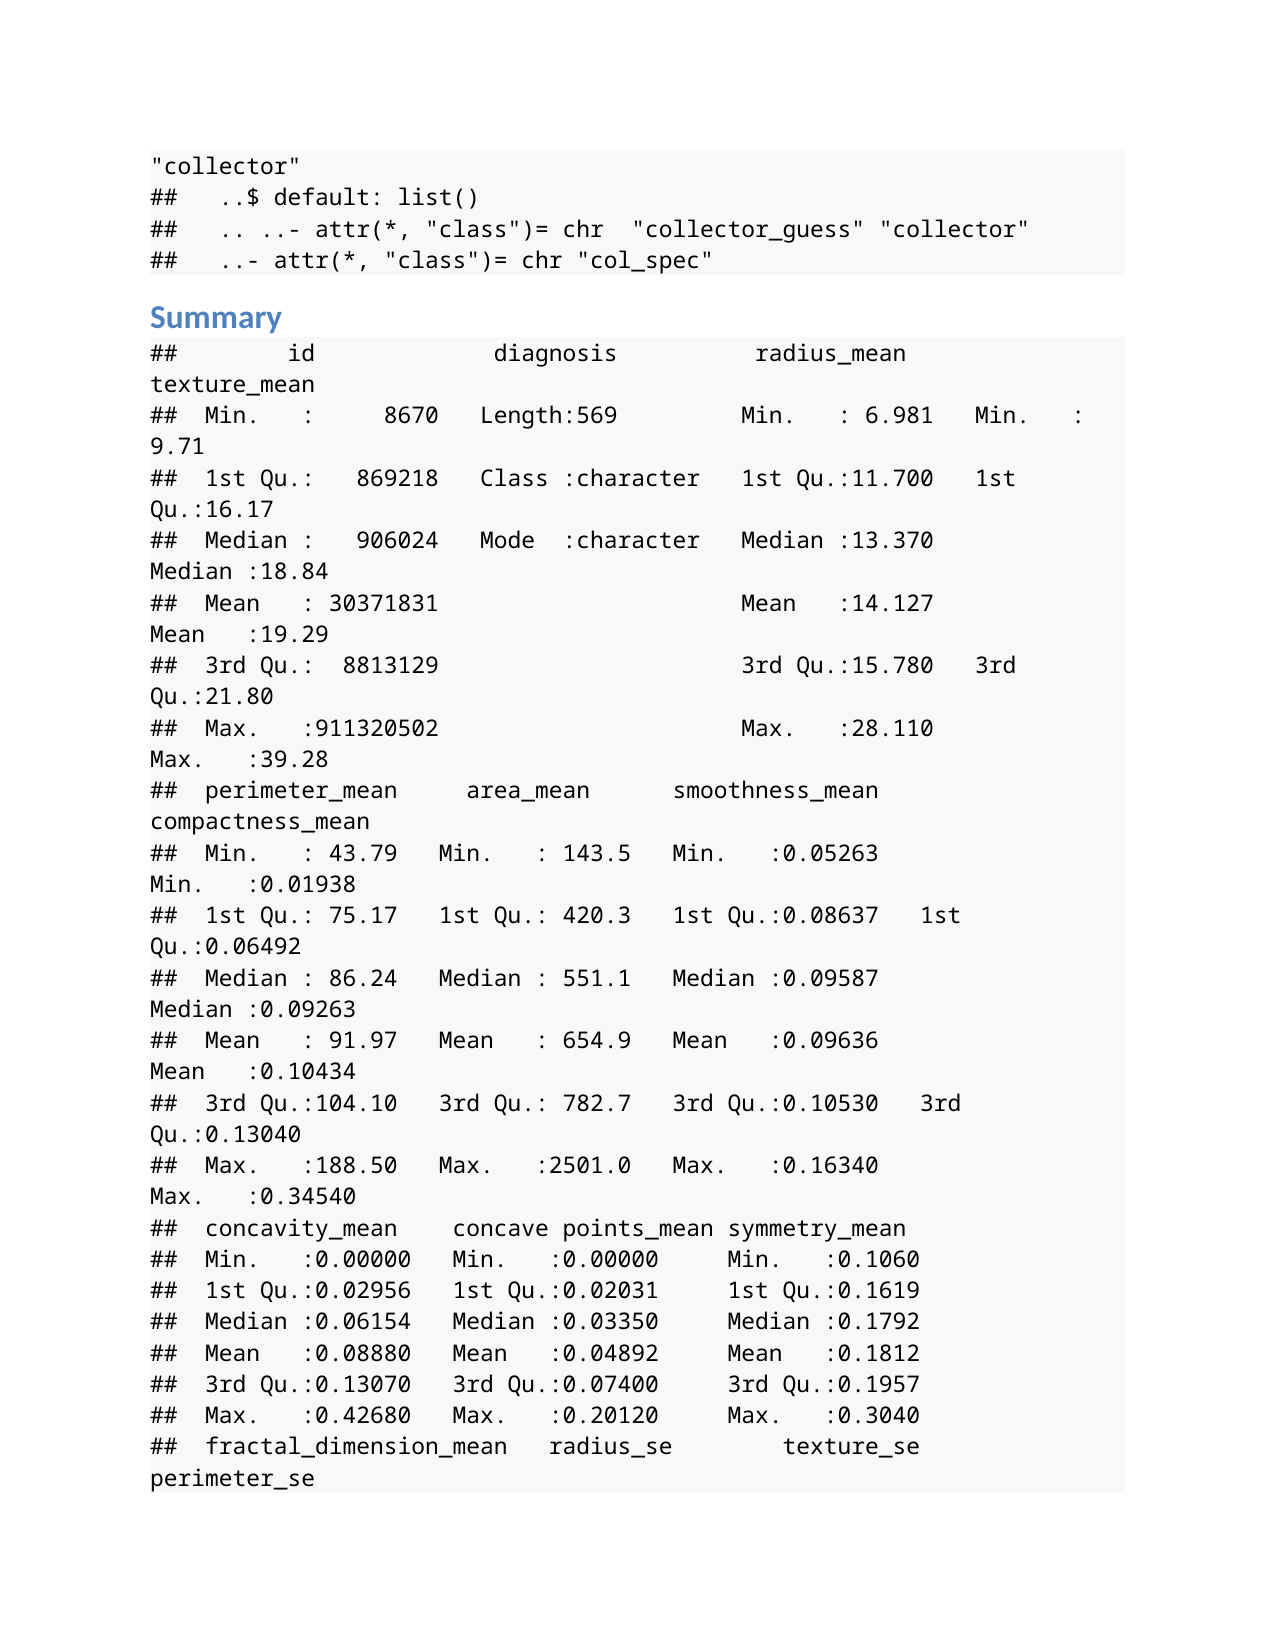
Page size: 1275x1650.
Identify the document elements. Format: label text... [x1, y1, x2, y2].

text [150, 337, 1125, 1493]
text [150, 150, 1125, 275]
subtitle Summary [150, 296, 1125, 337]
